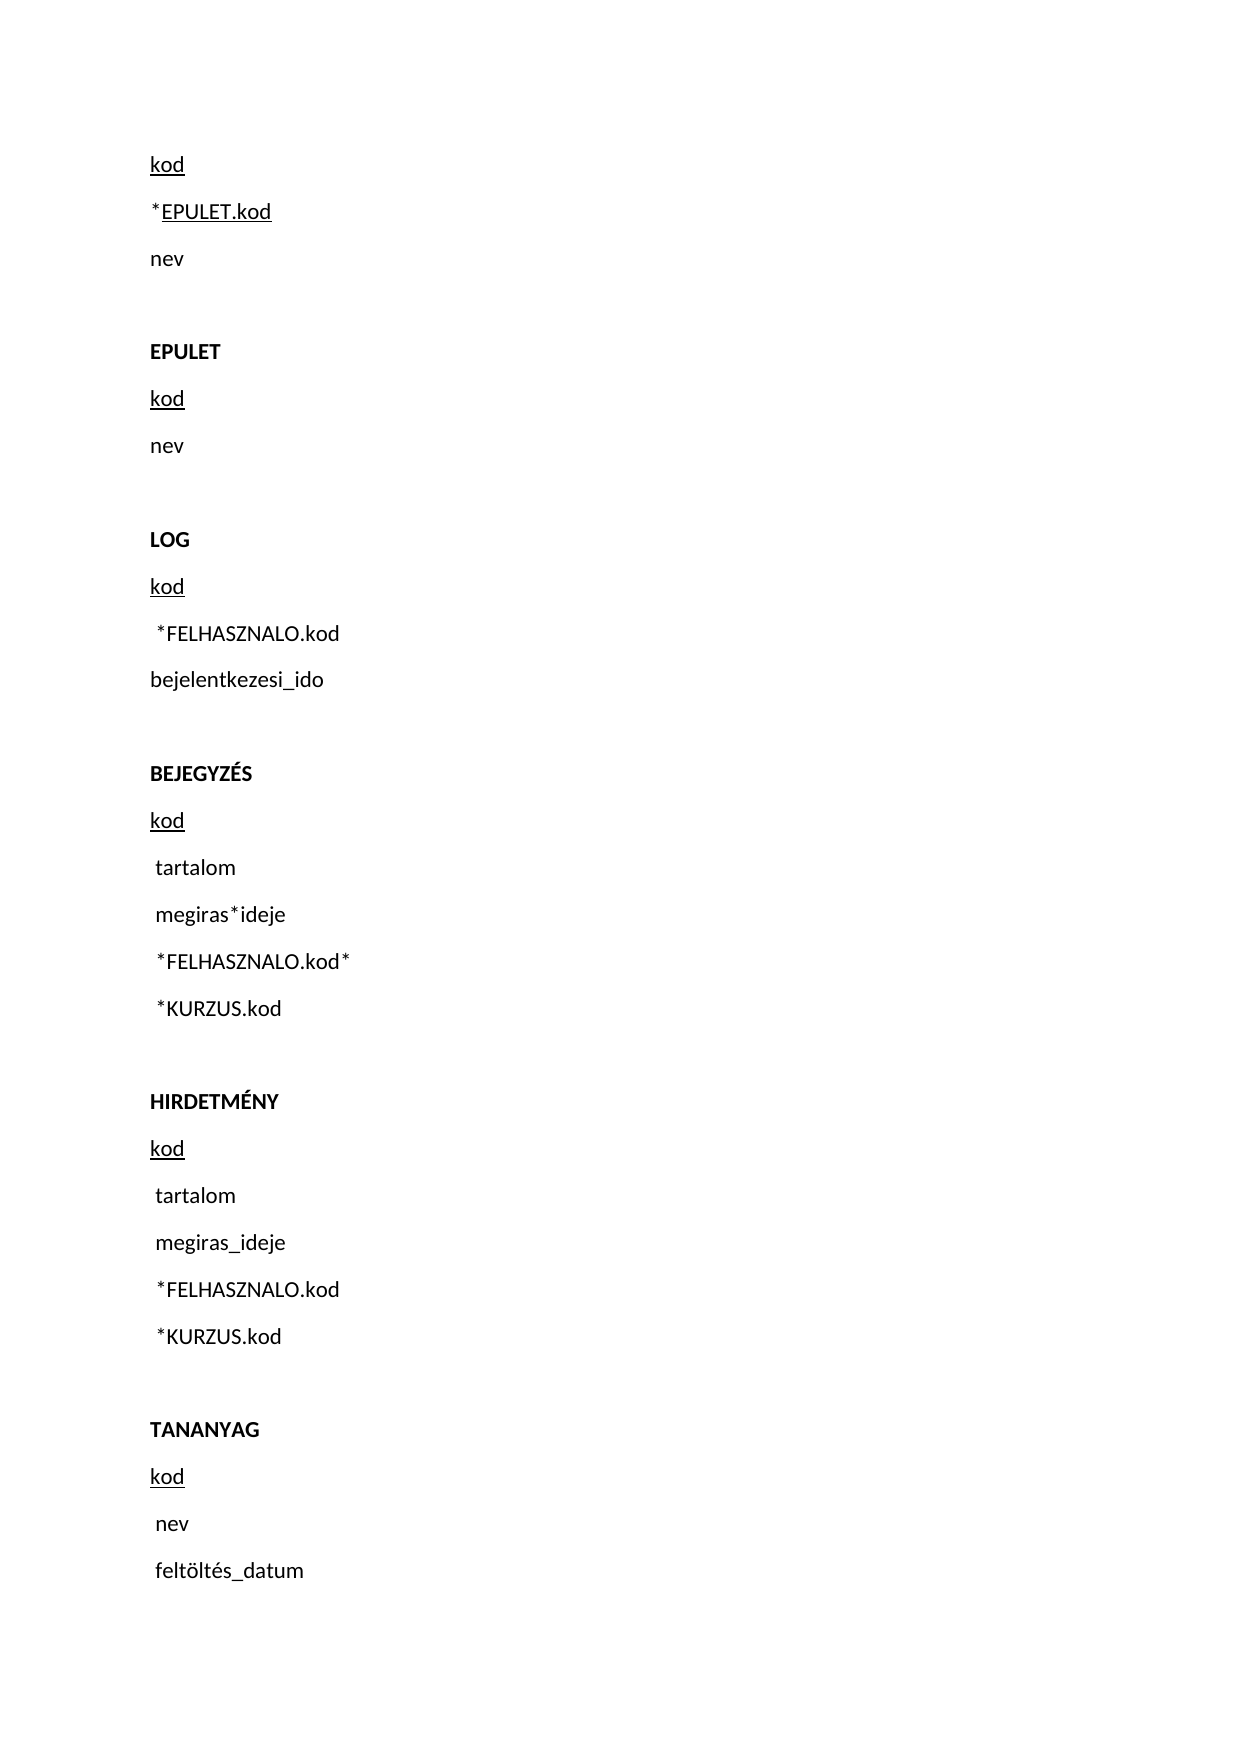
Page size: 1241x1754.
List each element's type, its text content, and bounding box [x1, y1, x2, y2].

text kod [150, 806, 1090, 834]
text nev [150, 431, 1090, 459]
text *KURZUS.kod [150, 1322, 1090, 1350]
text bejelentkezesi_ido [150, 666, 1090, 694]
text *FELHASZNALO.kod [150, 619, 1090, 647]
text *FELHASZNALO.kod* [150, 947, 1090, 975]
text EPULET [150, 337, 1090, 366]
text kod [150, 572, 1090, 600]
text kod [150, 384, 1090, 412]
text nev [150, 244, 1090, 272]
text megiras*ideje [150, 900, 1090, 928]
text tartalom [150, 1181, 1090, 1209]
text megiras_ideje [150, 1228, 1090, 1256]
text nev [150, 1509, 1090, 1537]
text *KURZUS.kod [150, 994, 1090, 1022]
text feltöltés_datum [150, 1556, 1090, 1584]
text LOG [150, 525, 1090, 553]
text kod [150, 1462, 1090, 1491]
text BEJEGYZÉS [150, 759, 1090, 787]
text tartalom [150, 853, 1090, 881]
text TANANYAG [150, 1416, 1090, 1444]
text kod [150, 1134, 1090, 1162]
text *EPULET.kod [150, 197, 1090, 225]
text HIRDETMÉNY [150, 1087, 1090, 1116]
text *FELHASZNALO.kod [150, 1275, 1090, 1303]
text kod [150, 150, 1090, 178]
